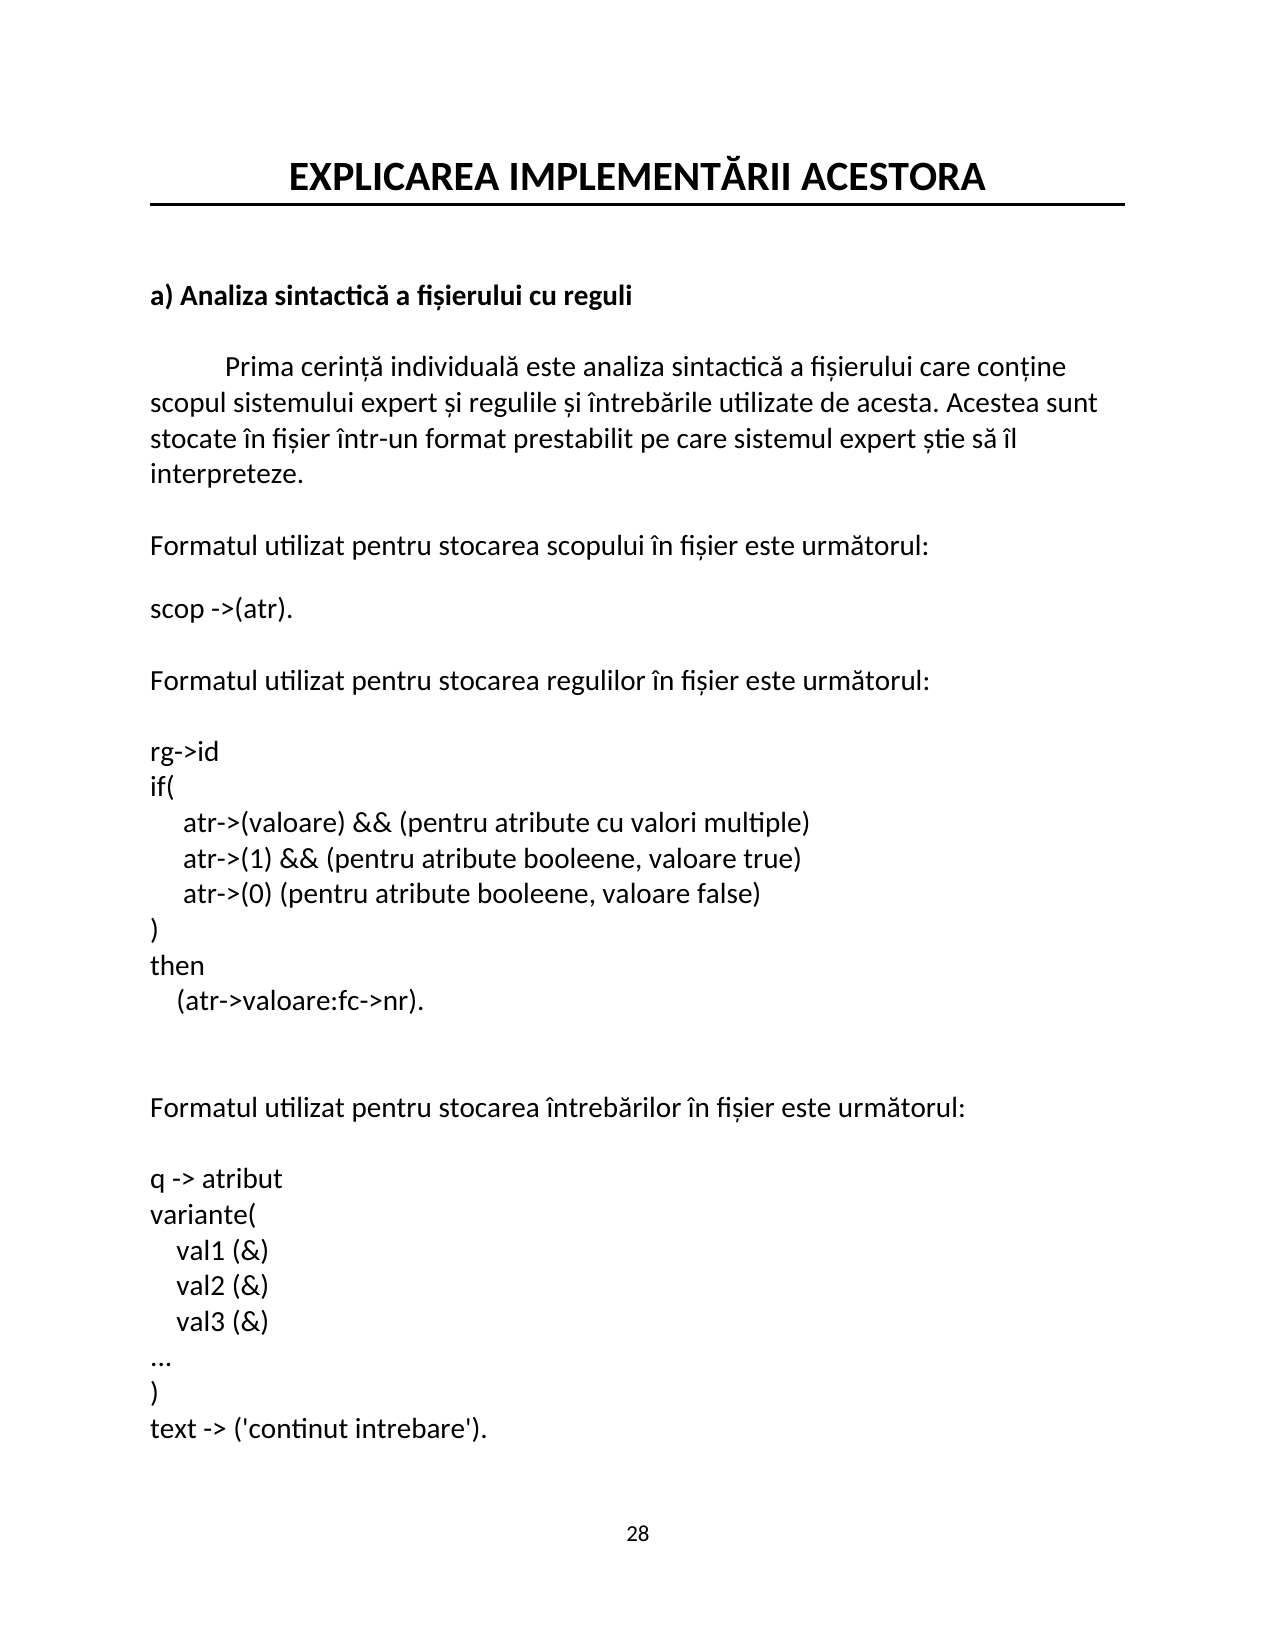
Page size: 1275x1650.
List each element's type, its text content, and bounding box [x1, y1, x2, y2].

text if( [150, 768, 1125, 804]
text ) [150, 1374, 1125, 1410]
text Prima cerință individuală este analiza sintactică a fișierului care conține scopul sistemului expert și regulile și întrebările utilizate de acesta. Acestea sunt stocate în fișier într-un format prestabilit pe care sistemul expert știe să îl interpreteze. [150, 348, 1125, 491]
text then [150, 947, 1125, 982]
text ) [150, 911, 1125, 947]
text variante( [150, 1196, 1125, 1232]
text val2 (&) [150, 1267, 1125, 1303]
text scop ->(atr). [150, 590, 1125, 626]
text text -> ('continut intrebare'). [150, 1410, 1125, 1445]
text rg->id [150, 733, 1125, 768]
text Formatul utilizat pentru stocarea întrebărilor în fișier este următorul: [150, 1089, 1125, 1125]
text (atr->valoare:fc->nr). [150, 982, 1125, 1018]
text Formatul utilizat pentru stocarea regulilor în fișier este următorul: [150, 662, 1125, 697]
text EXPLICAREA IMPLEMENTĂRII ACESTORA [150, 150, 1125, 203]
text ... [150, 1338, 1125, 1374]
text val3 (&) [150, 1303, 1125, 1338]
text a) Analiza sintactică a fișierului cu reguli [150, 277, 1125, 313]
text atr->(valoare) && (pentru atribute cu valori multiple) [150, 804, 1125, 840]
text q -> atribut [150, 1160, 1125, 1196]
text val1 (&) [150, 1232, 1125, 1267]
text atr->(0) (pentru atribute booleene, valoare false) [150, 875, 1125, 911]
text atr->(1) && (pentru atribute booleene, valoare true) [150, 840, 1125, 875]
text Formatul utilizat pentru stocarea scopului în fișier este următorul: [150, 527, 1125, 562]
